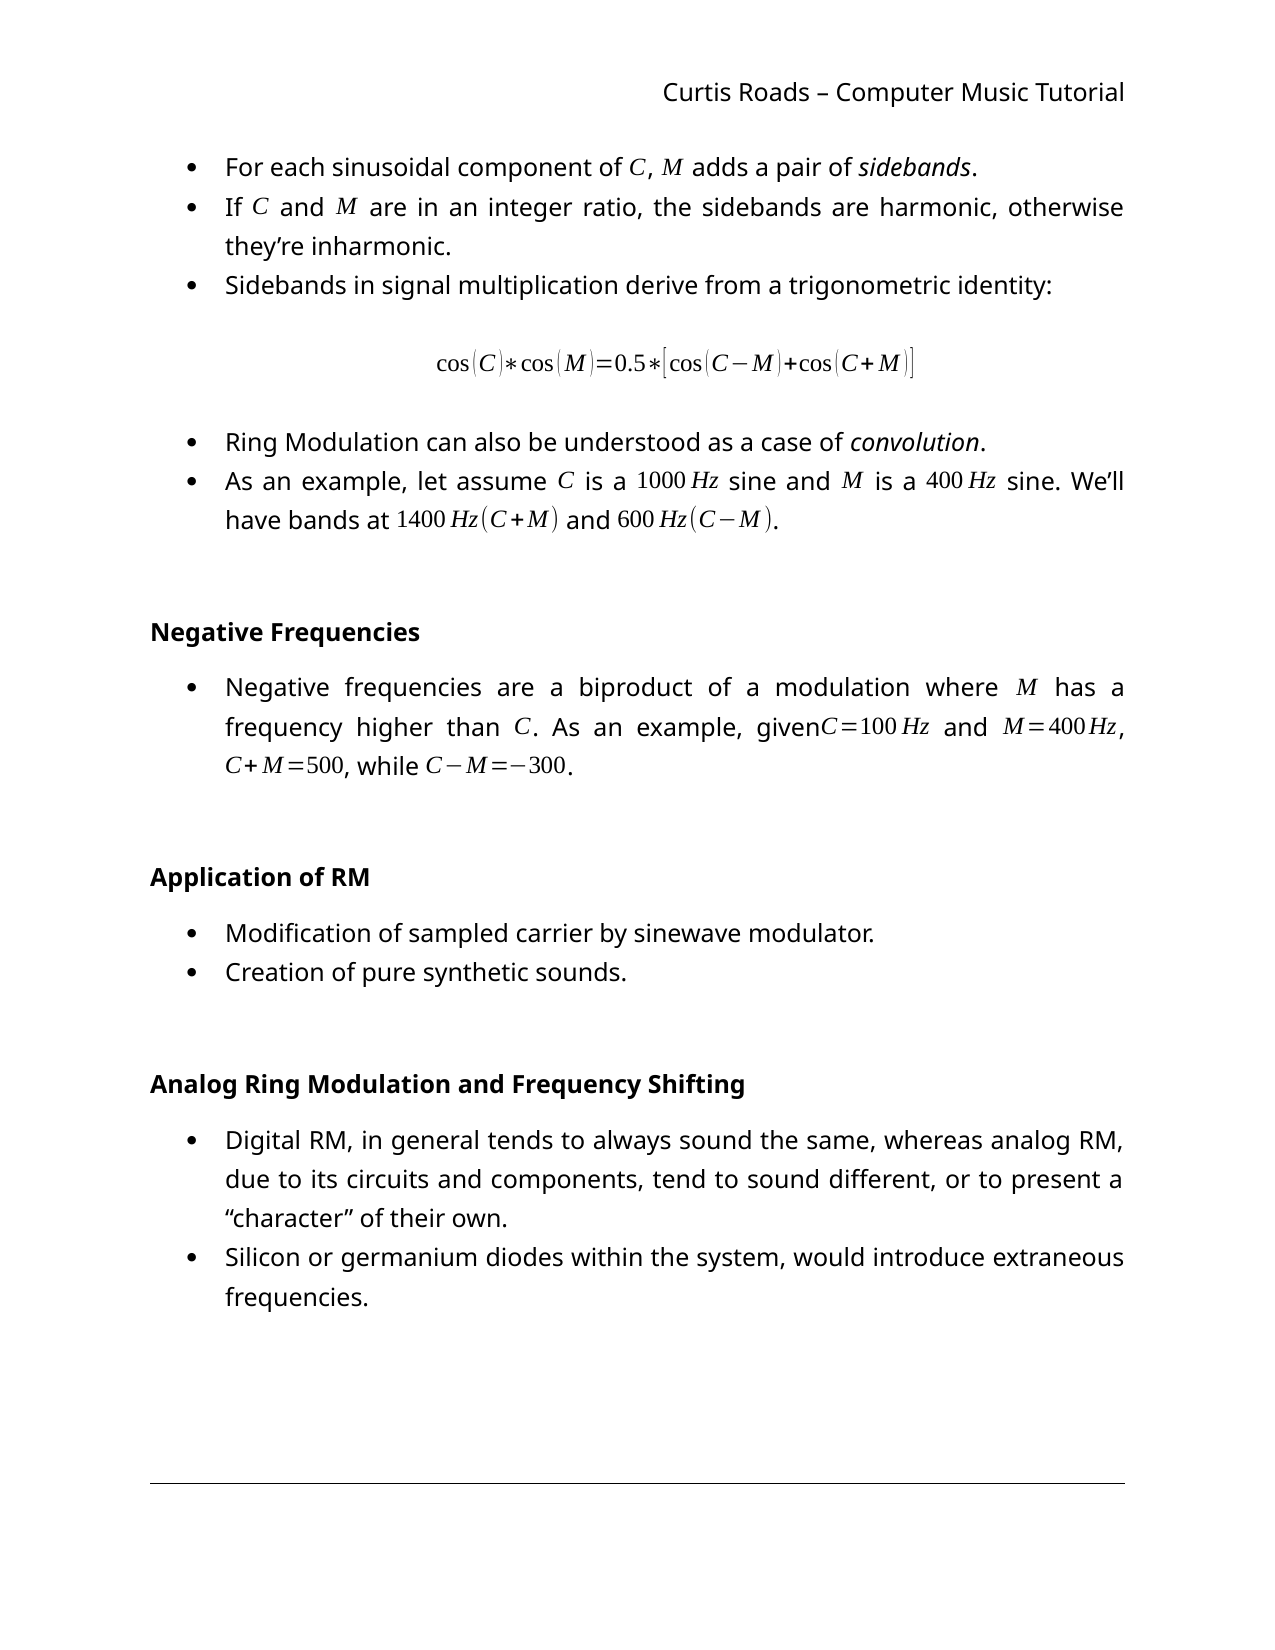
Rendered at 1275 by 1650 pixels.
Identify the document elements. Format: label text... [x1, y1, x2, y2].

list For each sinusoidal component of , adds a pair of sidebands. [187, 150, 1125, 184]
list Negative frequencies are a biproduct of a modulation where has a frequency higher than . As an example, given and , , while . [187, 670, 1125, 782]
text Application of RM [150, 860, 1125, 894]
list Modification of sampled carrier by sinewave modulator. [187, 916, 1125, 950]
list If and are in an integer ratio, the sidebands are harmonic, otherwise they’re inharmonic. [187, 189, 1125, 262]
list Digital RM, in general tends to always sound the same, whereas analog RM, due to its circuits and components, tend to sound different, or to present a “character” of their own. [187, 1122, 1125, 1235]
list As an example, let assume is a sine and is a sine. We’ll have bands at and . [187, 463, 1125, 537]
list Creation of pure synthetic sounds. [187, 955, 1125, 989]
list Ring Modulation can also be understood as a case of convolution. [187, 424, 1125, 458]
list Sidebands in signal multiplication derive from a trigonometric identity: [187, 267, 1125, 302]
text Negative Frequencies [150, 614, 1125, 648]
list Silicon or germanium diodes within the system, would introduce extraneous frequencies. [187, 1240, 1125, 1313]
text Analog Ring Modulation and Frequency Shifting [150, 1067, 1125, 1101]
